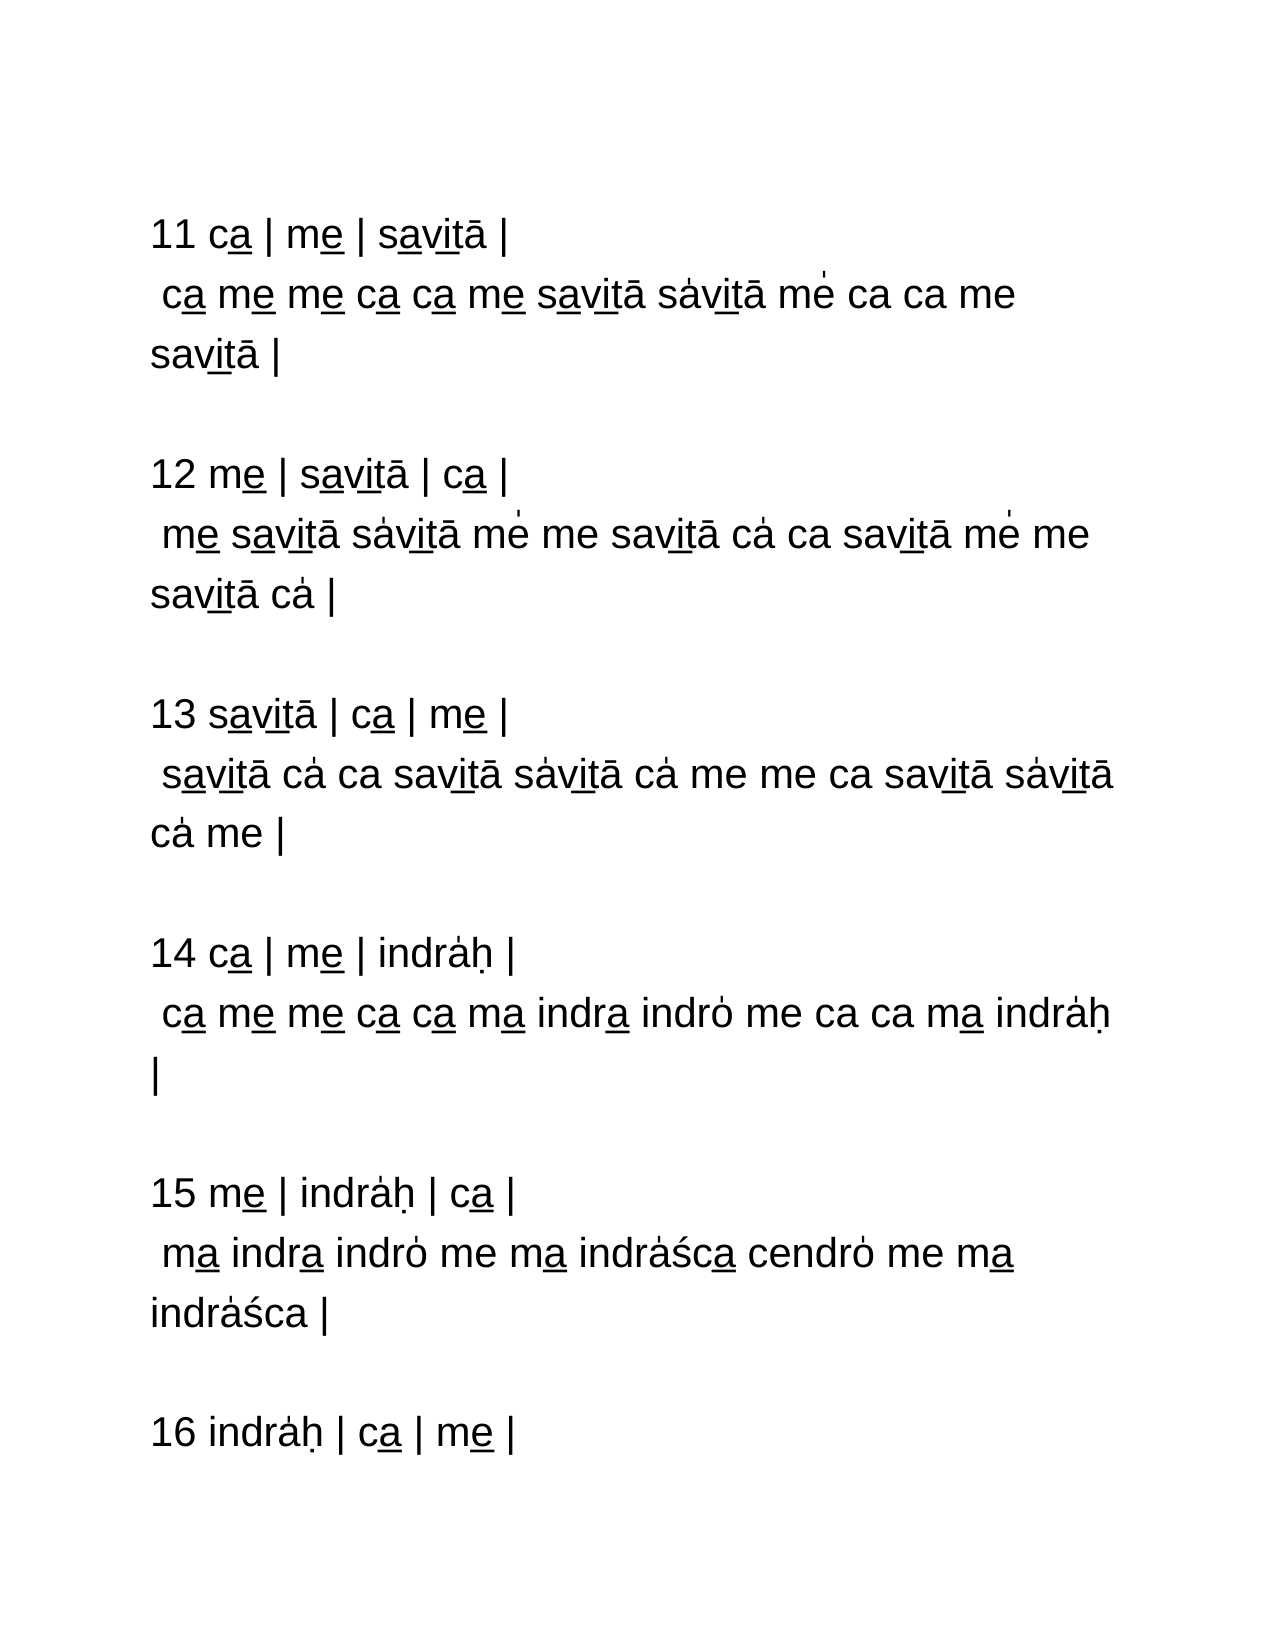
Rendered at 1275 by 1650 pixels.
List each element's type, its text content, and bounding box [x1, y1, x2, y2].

text ma̲ indra̲ indro̍ me ma̲ indra̍śca̲ cendro̍ me ma̲ indra̍śca | [150, 1228, 1125, 1336]
text 14 ca̲ | me̲ | indra̍ḥ | [150, 929, 1125, 977]
text 15 me̲ | indra̍ḥ | ca̲ | [150, 1168, 1125, 1216]
text ca̲ me̲ me̲ ca̲ ca̲ me̲ sa̲vi̲tā sa̍vi̲tā me̍ ca ca me savi̲tā | [150, 270, 1125, 378]
text sa̲vi̲tā ca̍ ca savi̲tā sa̍vi̲tā ca̍ me me ca savi̲tā sa̍vi̲tā ca̍ me | [150, 749, 1125, 857]
text 13 sa̲vi̲tā | ca̲ | me̲ | [150, 689, 1125, 737]
text me̲ sa̲vi̲tā sa̍vi̲tā me̍ me savi̲tā ca̍ ca savi̲tā me̍ me savi̲tā ca̍ | [150, 509, 1125, 617]
text ca̲ me̲ me̲ ca̲ ca̲ ma̲ indra̲ indro̍ me ca ca ma̲ indra̍ḥ | [150, 988, 1125, 1096]
text 16 indra̍ḥ | ca̲ | me̲ | [150, 1408, 1125, 1456]
text 11 ca̲ | me̲ | sa̲vi̲tā | [150, 210, 1125, 258]
text 12 me̲ | sa̲vi̲tā | ca̲ | [150, 449, 1125, 497]
